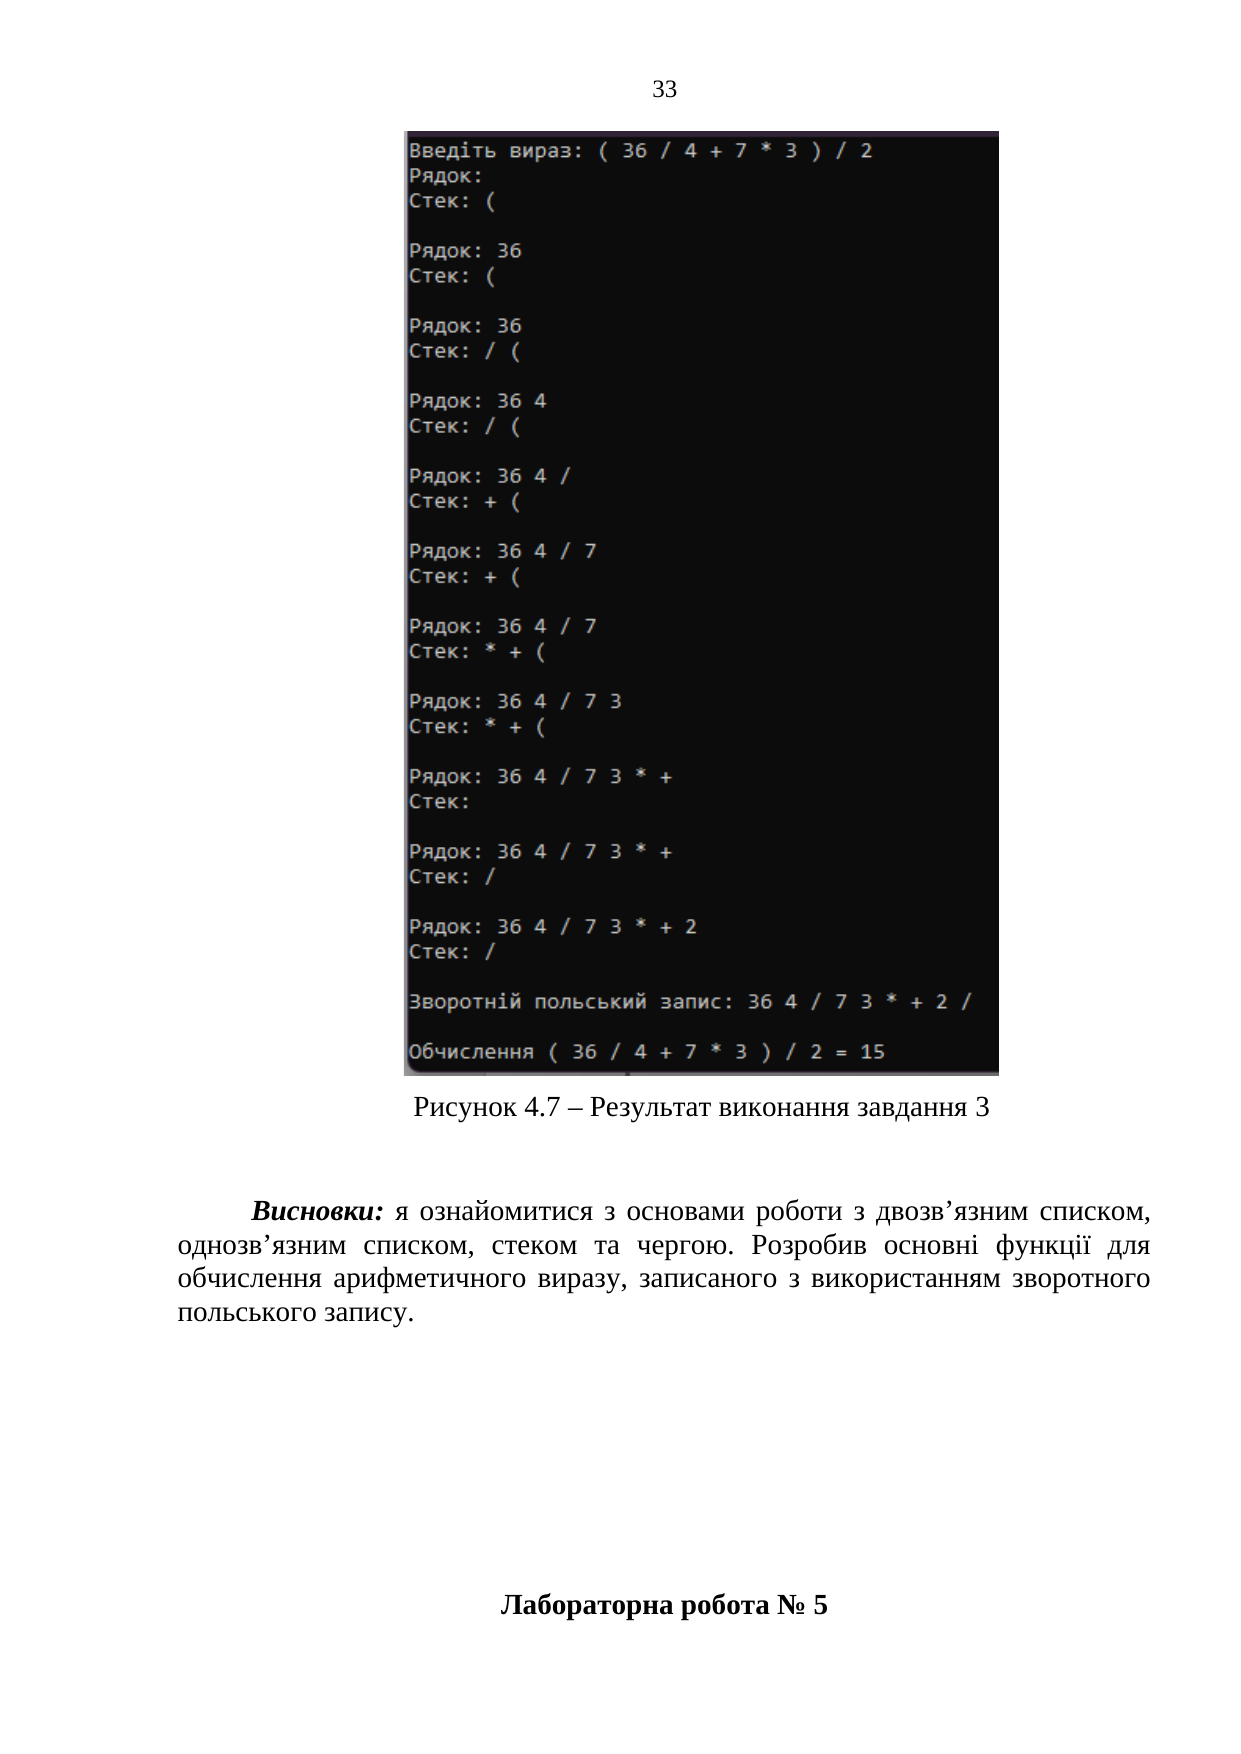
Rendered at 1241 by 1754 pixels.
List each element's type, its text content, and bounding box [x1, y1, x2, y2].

picture [403, 131, 999, 1076]
text Висновки: я ознайомитися з основами роботи з двозв’язним списком, однозв’язним списком, стеком та чергою. Розробив основні функції для обчислення арифметичного виразу, записаного з використанням зворотного польського запису. [177, 1193, 1152, 1327]
text Рисунок 4.7 – Результат виконання завдання 3 [177, 1089, 1152, 1123]
subtitle Лабораторна робота № 5 [177, 1587, 1152, 1621]
